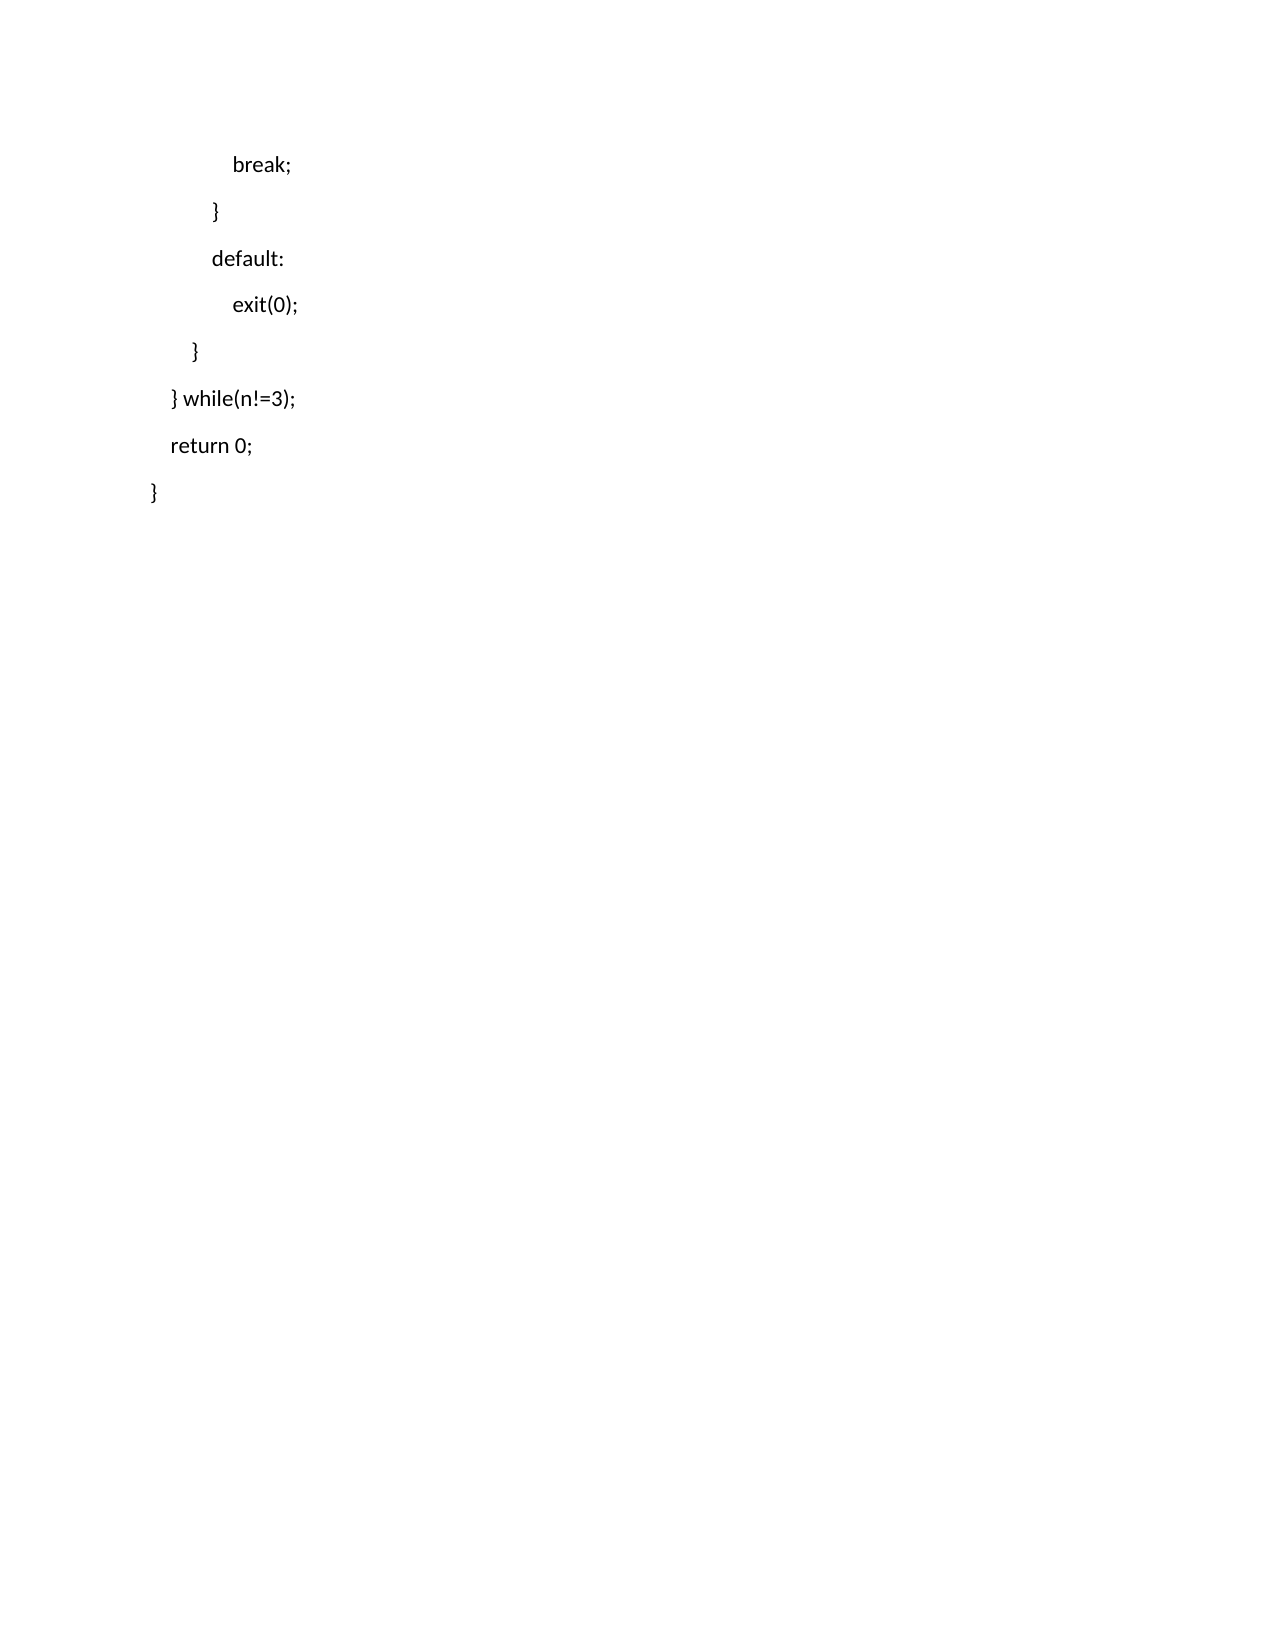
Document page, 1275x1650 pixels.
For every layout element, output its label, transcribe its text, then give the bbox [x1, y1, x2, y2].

text exit(0); [150, 291, 1125, 319]
text break; [150, 150, 1125, 178]
text } while(n!=3); [150, 384, 1125, 412]
text return 0; [150, 431, 1125, 459]
text default: [150, 244, 1125, 272]
text } [150, 478, 1125, 506]
text } [150, 197, 1125, 225]
text } [150, 337, 1125, 366]
